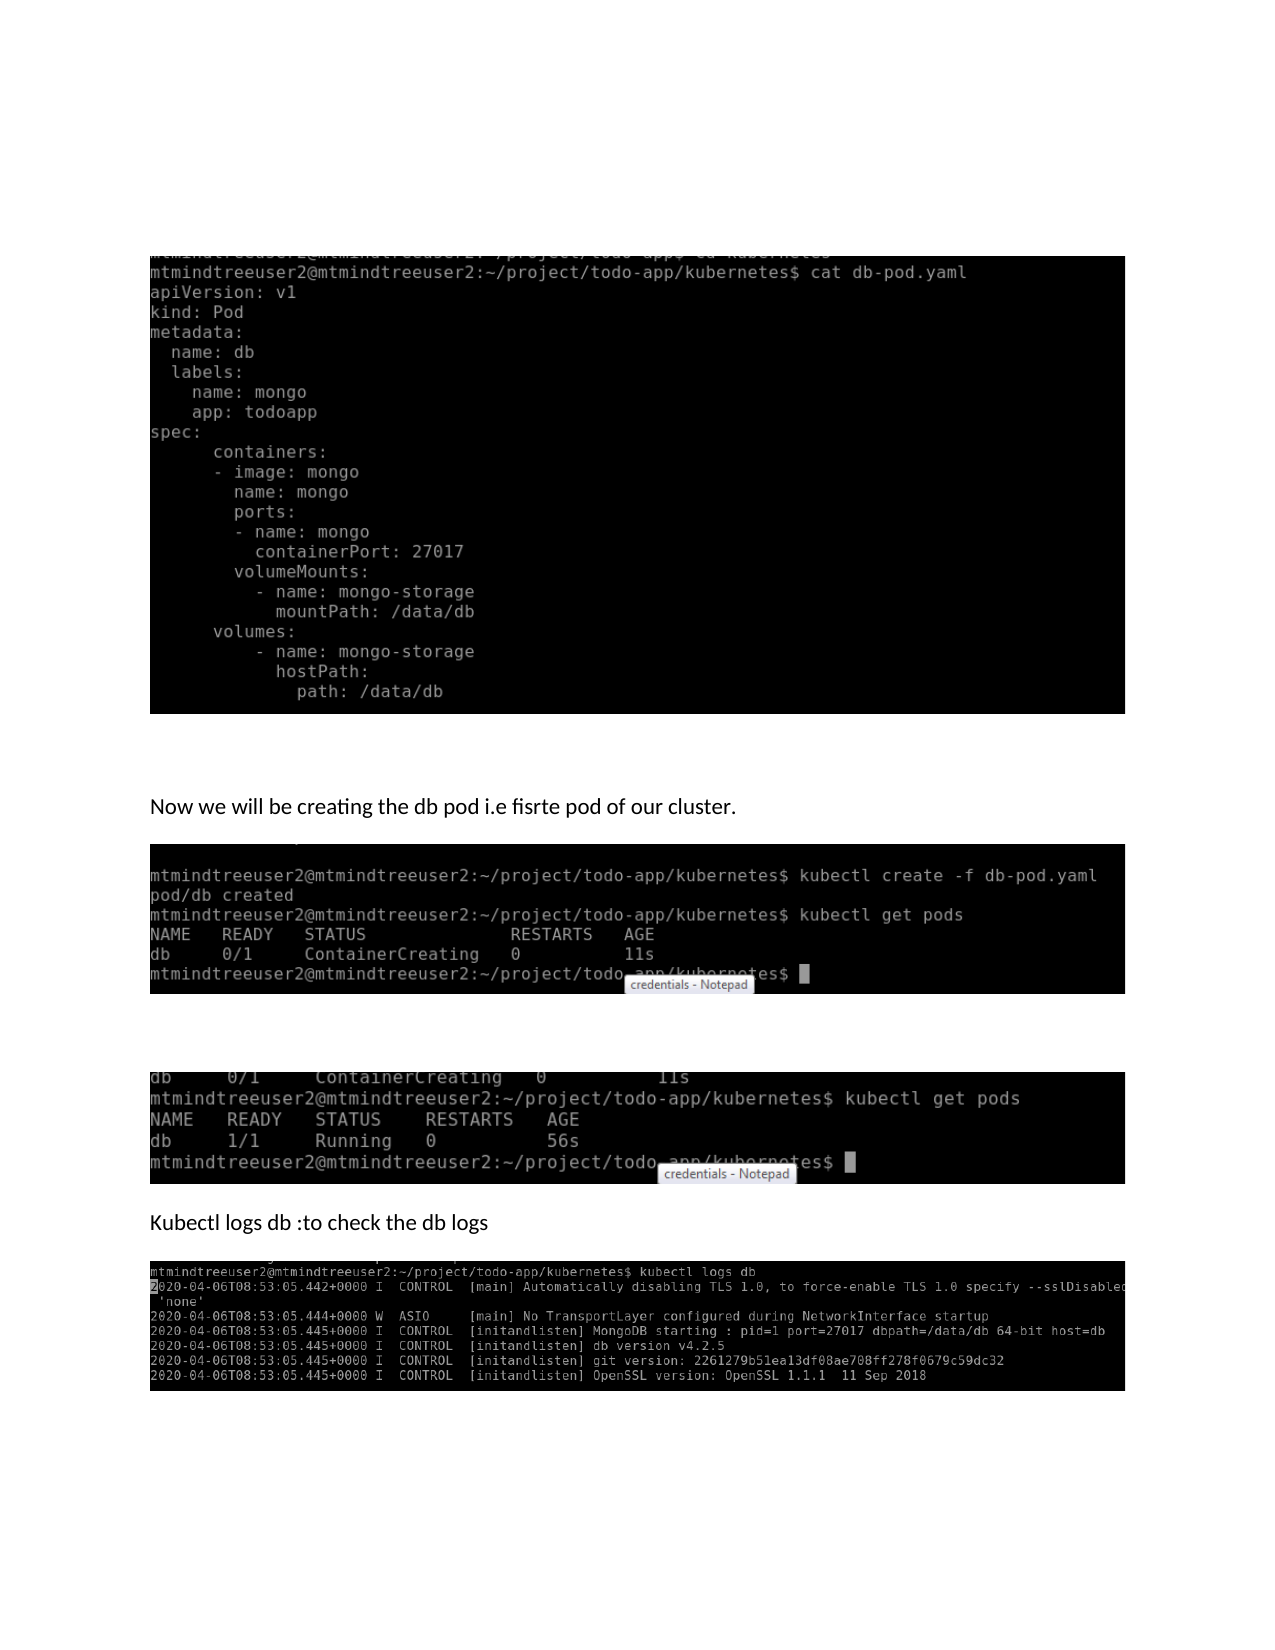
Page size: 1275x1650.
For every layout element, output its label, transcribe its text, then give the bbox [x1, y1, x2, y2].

text Now we will be creating the db pod i.e fisrte pod of our cluster. [150, 792, 1125, 820]
picture [150, 1072, 1125, 1184]
picture [150, 256, 1125, 714]
text Kubectl logs db :to check the db logs [150, 1208, 1125, 1236]
picture [150, 1261, 1125, 1391]
picture [150, 844, 1125, 994]
